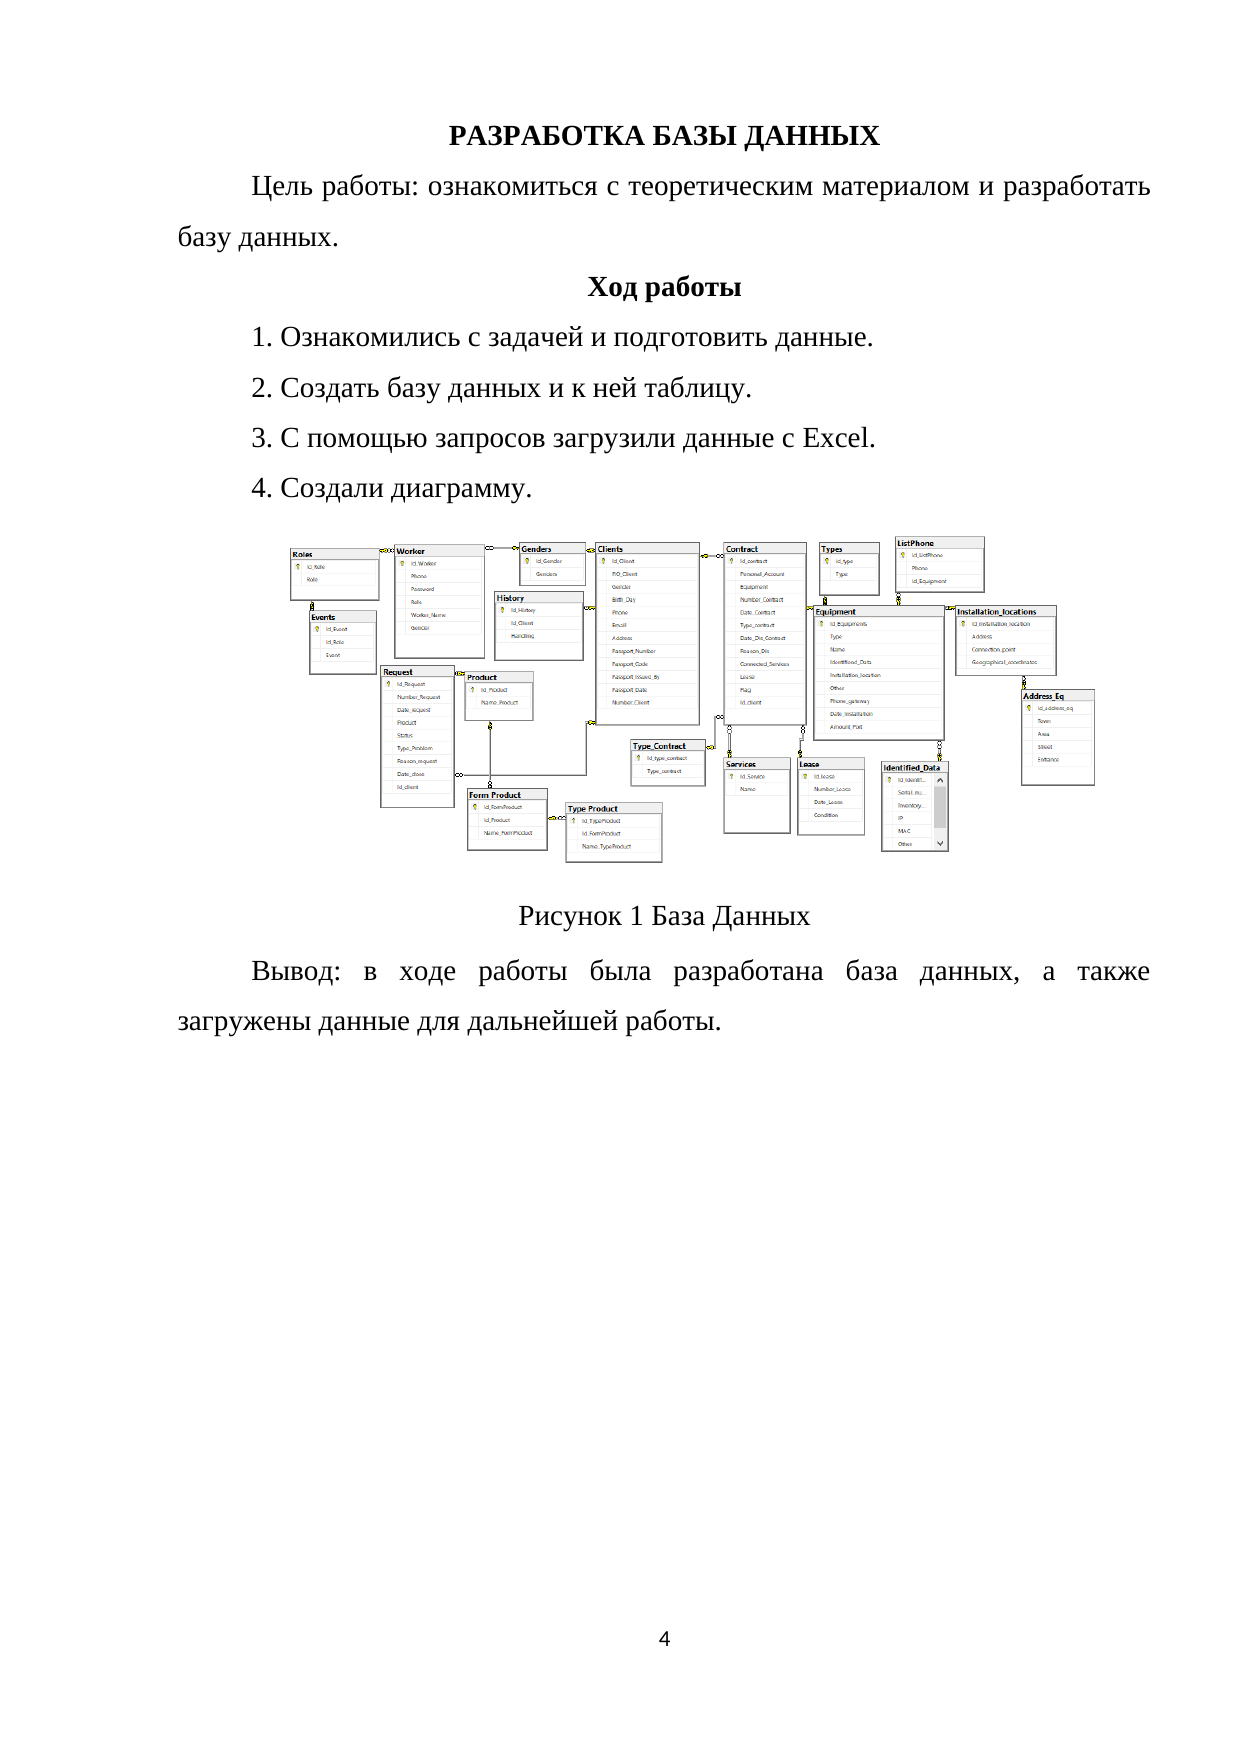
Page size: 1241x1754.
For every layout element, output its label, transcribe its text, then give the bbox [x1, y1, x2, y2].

text Рисунок 1 База Данных [177, 898, 1152, 932]
text Вывод: в ходе работы была разработана база данных, а также загружены данные для дальнейшей работы. [177, 953, 1152, 1037]
picture [275, 520, 1127, 885]
text 4. Создали диаграмму. [177, 470, 1152, 504]
text 1. Ознакомились с задачей и подготовить данные. [177, 319, 1152, 353]
text Цель работы: ознакомиться с теоретическим материалом и разработать базу данных. [177, 168, 1152, 252]
text 3. С помощью запросов загрузили данные с Excel. [177, 420, 1152, 453]
text Ход работы [177, 269, 1152, 303]
subtitle РАЗРАБОТКА БАЗЫ ДАННЫХ [177, 118, 1152, 152]
text 2. Создать базу данных и к ней таблицу. [177, 370, 1152, 403]
